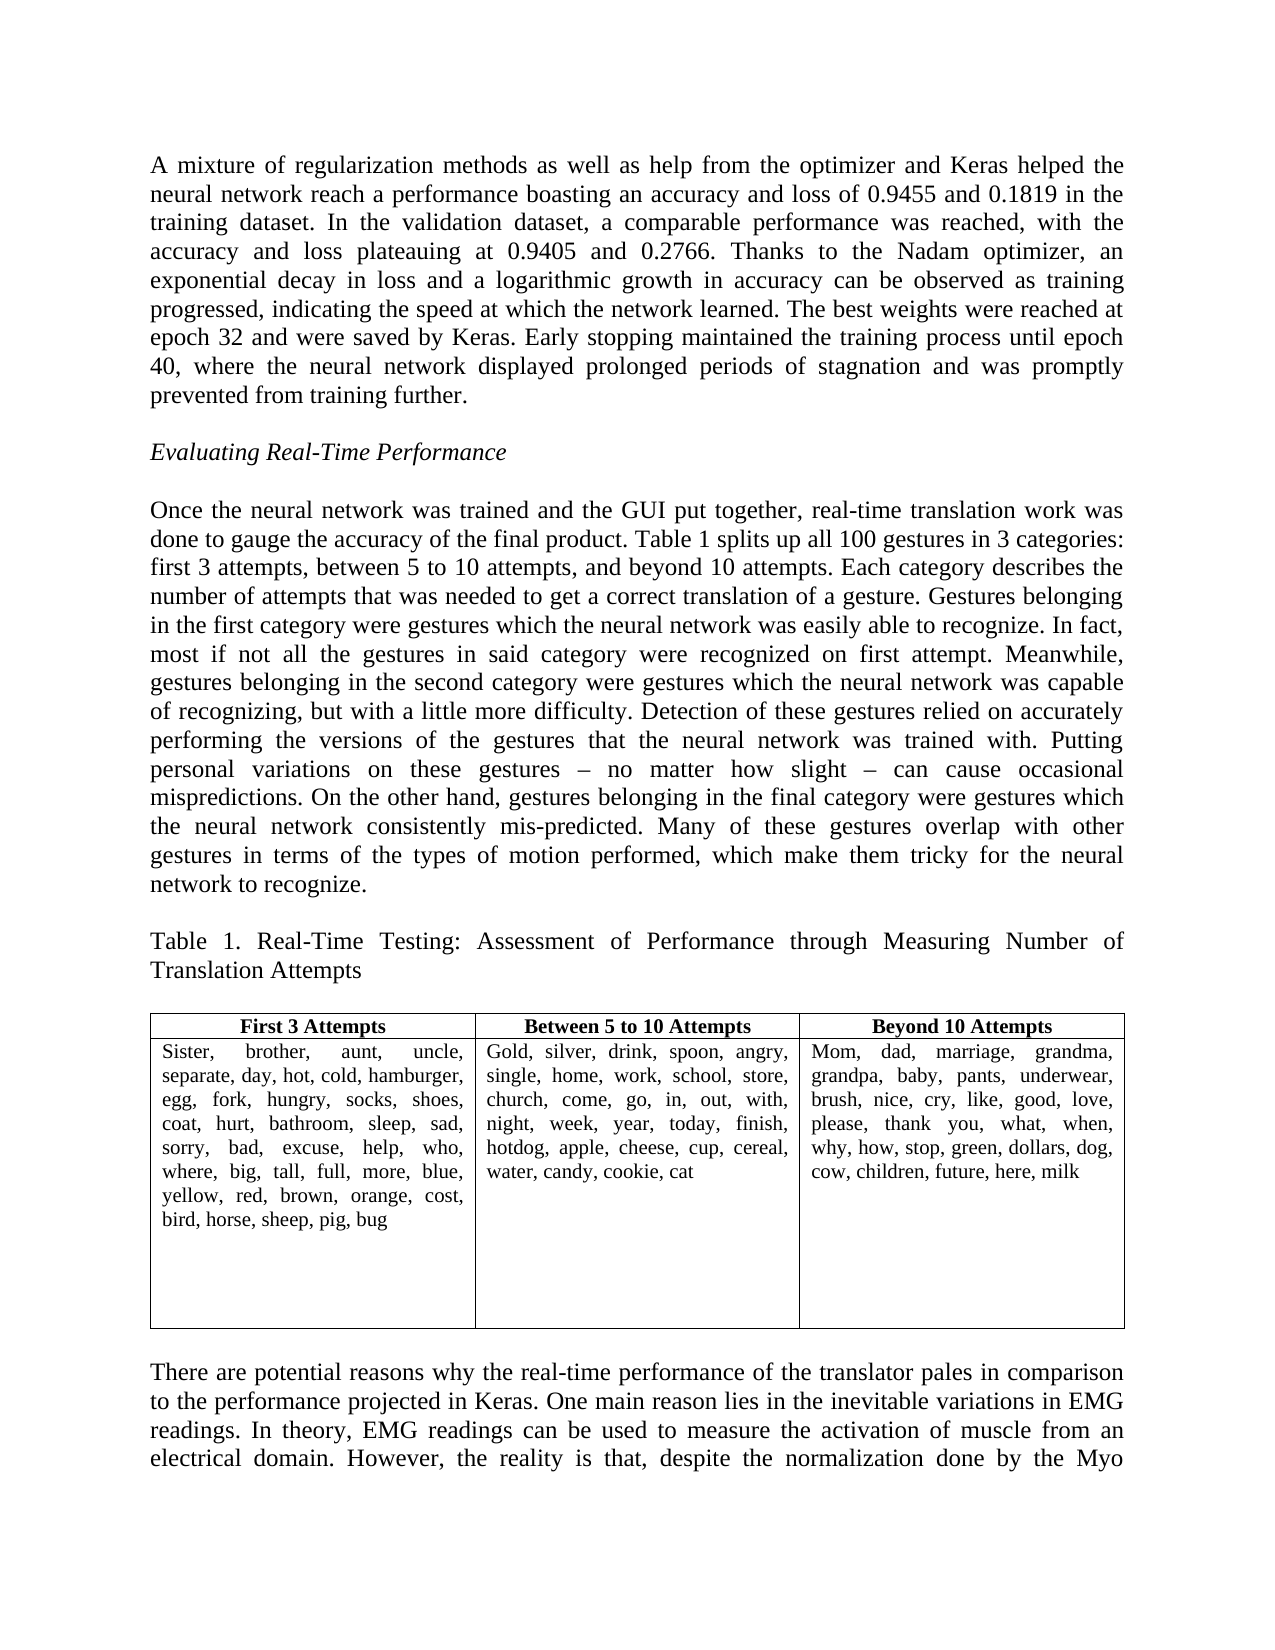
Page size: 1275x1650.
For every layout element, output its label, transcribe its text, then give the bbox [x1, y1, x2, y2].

table_header Beyond 10 Attempts [800, 1014, 1124, 1038]
text Once the neural network was trained and the GUI put together, real-time translation work was done to gauge the accuracy of the final product. Table 1 splits up all 100 gestures in 3 categories: first 3 attempts, between 5 to 10 attempts, and beyond 10 attempts. Each category describes the number of attempts that was needed to get a correct translation of a gesture. Gestures belonging in the first category were gestures which the neural network was easily able to recognize. In fact, most if not all the gestures in said category were recognized on first attempt. Meanwhile, gestures belonging in the second category were gestures which the neural network was capable of recognizing, but with a little more difficulty. Detection of these gestures relied on accurately performing the versions of the gestures that the neural network was trained with. Putting personal variations on these gestures – no matter how slight – can cause occasional mispredictions. On the other hand, gestures belonging in the final category were gestures which the neural network consistently mis-predicted. Many of these gestures overlap with other gestures in terms of the types of motion performed, which make them tricky for the neural network to recognize. [150, 495, 1125, 897]
table_cell Mom, dad, marriage, grandma, grandpa, baby, pants, underwear, brush, nice, cry, like, good, love, please, thank you, what, when, why, how, stop, green, dollars, dog, cow, children, future, here, milk [800, 1039, 1124, 1327]
text A mixture of regularization methods as well as help from the optimizer and Keras helped the neural network reach a performance boasting an accuracy and loss of 0.9455 and 0.1819 in the training dataset. In the validation dataset, a comparable performance was reached, with the accuracy and loss plateauing at 0.9405 and 0.2766. Thanks to the Nadam optimizer, an exponential decay in loss and a logarithmic growth in accuracy can be observed as training progressed, indicating the speed at which the network learned. The best weights were reached at epoch 32 and were saved by Keras. Early stopping maintained the training process until epoch 40, where the neural network displayed prolonged periods of stagnation and was promptly prevented from training further. [150, 150, 1125, 409]
text Table 1. Real-Time Testing: Assessment of Performance through Measuring Number of Translation Attempts [150, 926, 1125, 984]
subtitle Evaluating Real-Time Performance [150, 437, 1125, 466]
table_header Between 5 to 10 Attempts [476, 1014, 799, 1038]
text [150, 1357, 1125, 1472]
table_cell Sister, brother, aunt, uncle, separate, day, hot, cold, hamburger, egg, fork, hungry, socks, shoes, coat, hurt, bathroom, sleep, sad, sorry, bad, excuse, help, who, where, big, tall, full, more, blue, yellow, red, brown, orange, cost, bird, horse, sheep, pig, bug [151, 1039, 475, 1327]
table_header First 3 Attempts [151, 1014, 475, 1038]
table_cell Gold, silver, drink, spoon, angry, single, home, work, school, store, church, come, go, in, out, with, night, week, year, today, finish, hotdog, apple, cheese, cup, cereal, water, candy, cookie, cat [476, 1039, 799, 1327]
